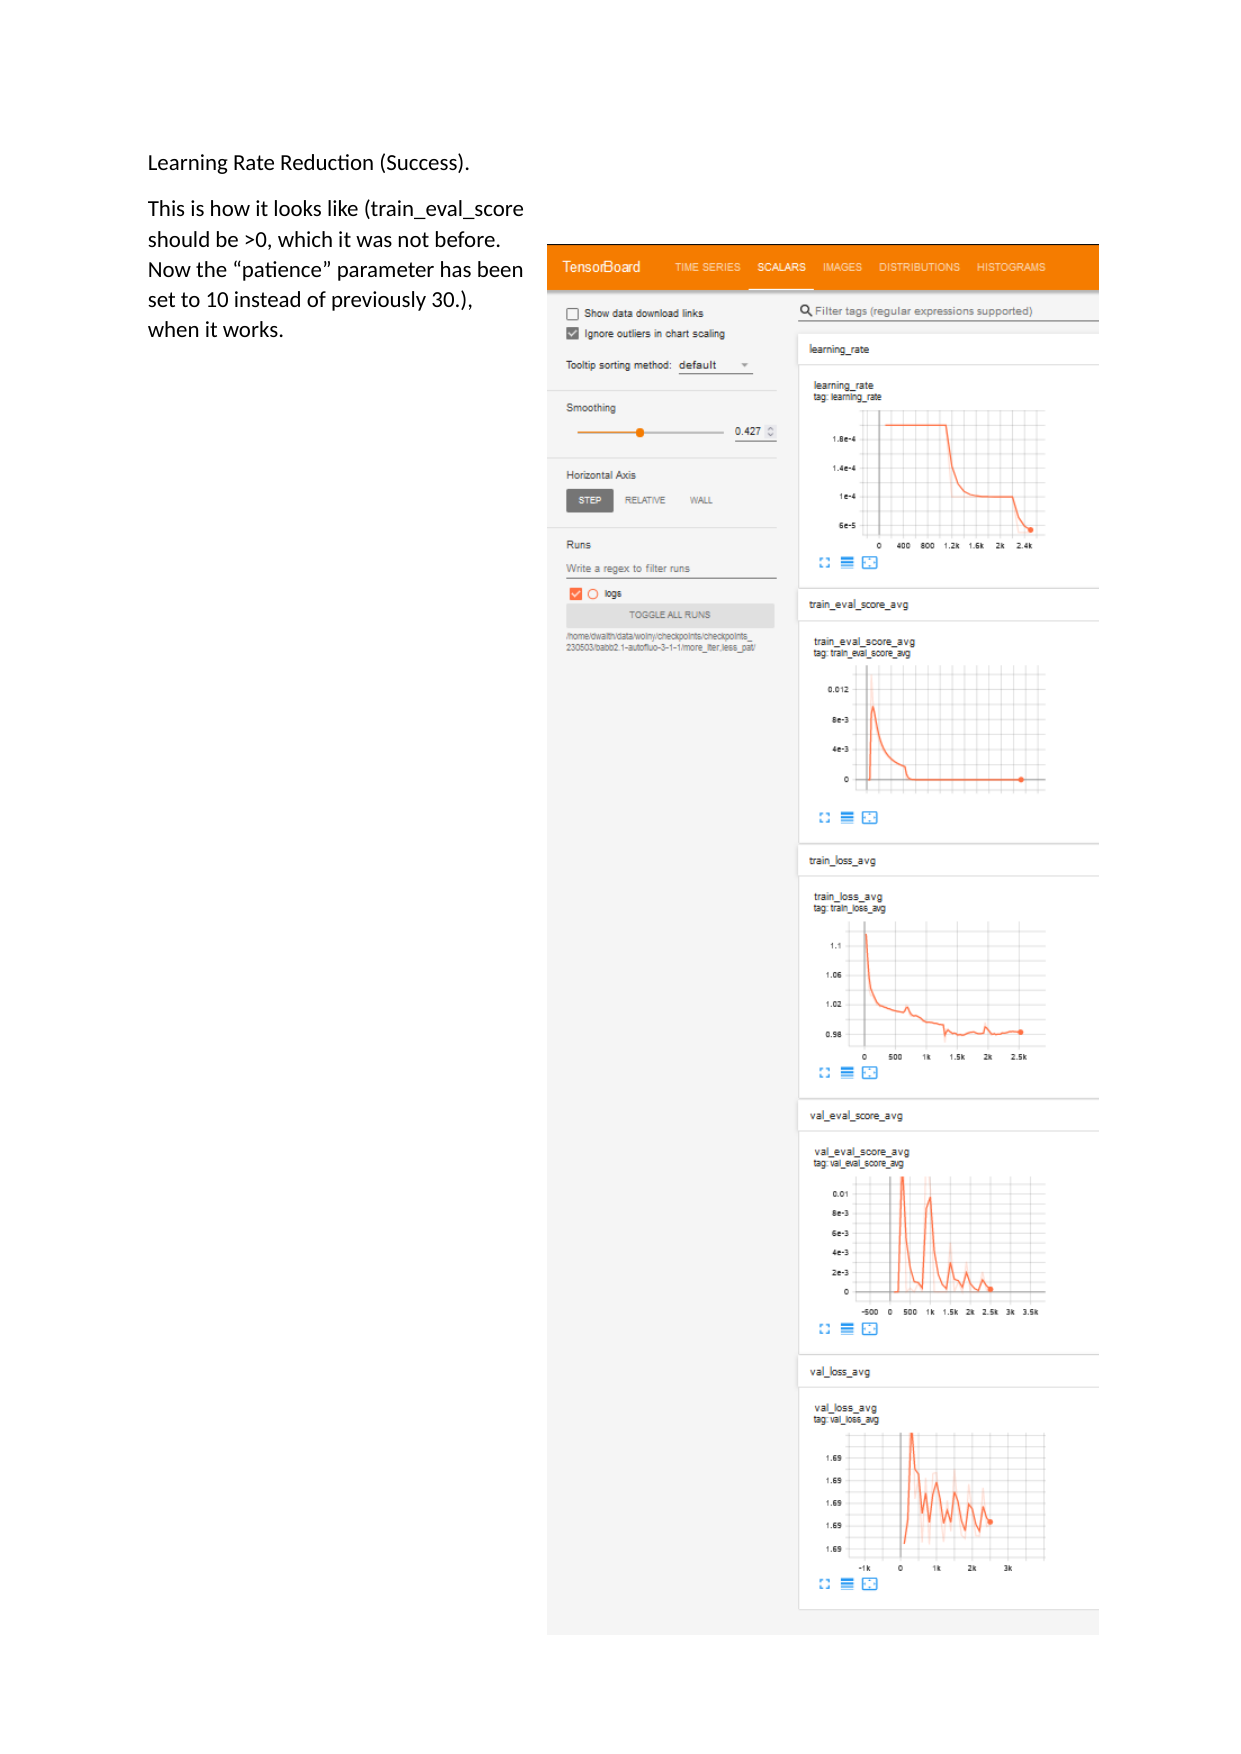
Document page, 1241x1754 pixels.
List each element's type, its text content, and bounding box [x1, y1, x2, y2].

picture [545, 244, 1098, 1632]
text Learning Rate Reduction (Success). [148, 148, 583, 176]
text This is how it looks like (train_eval_score should be >0, which it was not before. Now the “patience” parameter has been set to 10 instead of previously 30.), when it works. [148, 194, 583, 343]
